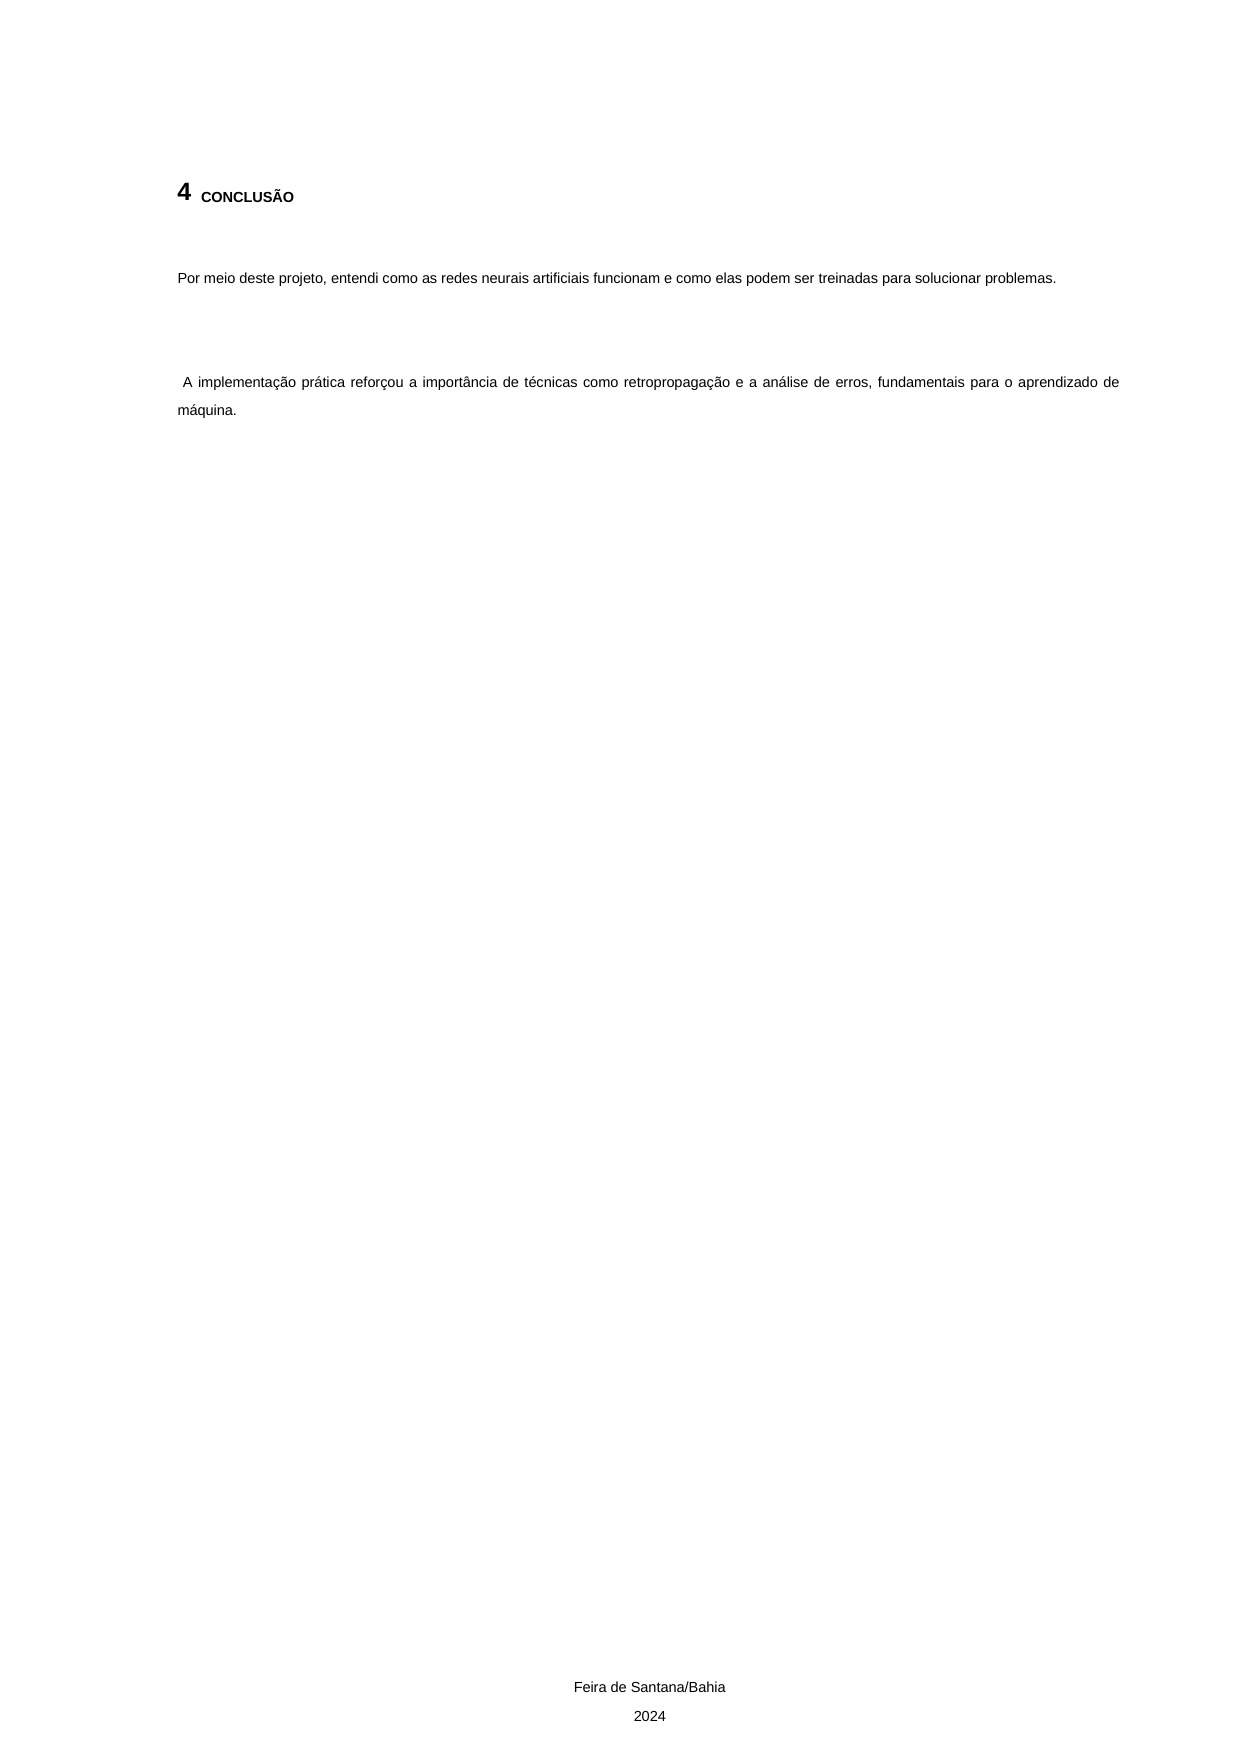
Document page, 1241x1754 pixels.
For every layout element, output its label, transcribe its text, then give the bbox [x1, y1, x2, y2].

subtitle Conclusão [177, 177, 1122, 206]
text Por meio deste projeto, entendi como as redes neurais artificiais funcionam e como elas podem ser treinadas para solucionar problemas. [177, 258, 1122, 287]
text A implementação prática reforçou a importância de técnicas como retropropagação e a análise de erros, fundamentais para o aprendizado de máquina. [177, 362, 1122, 419]
